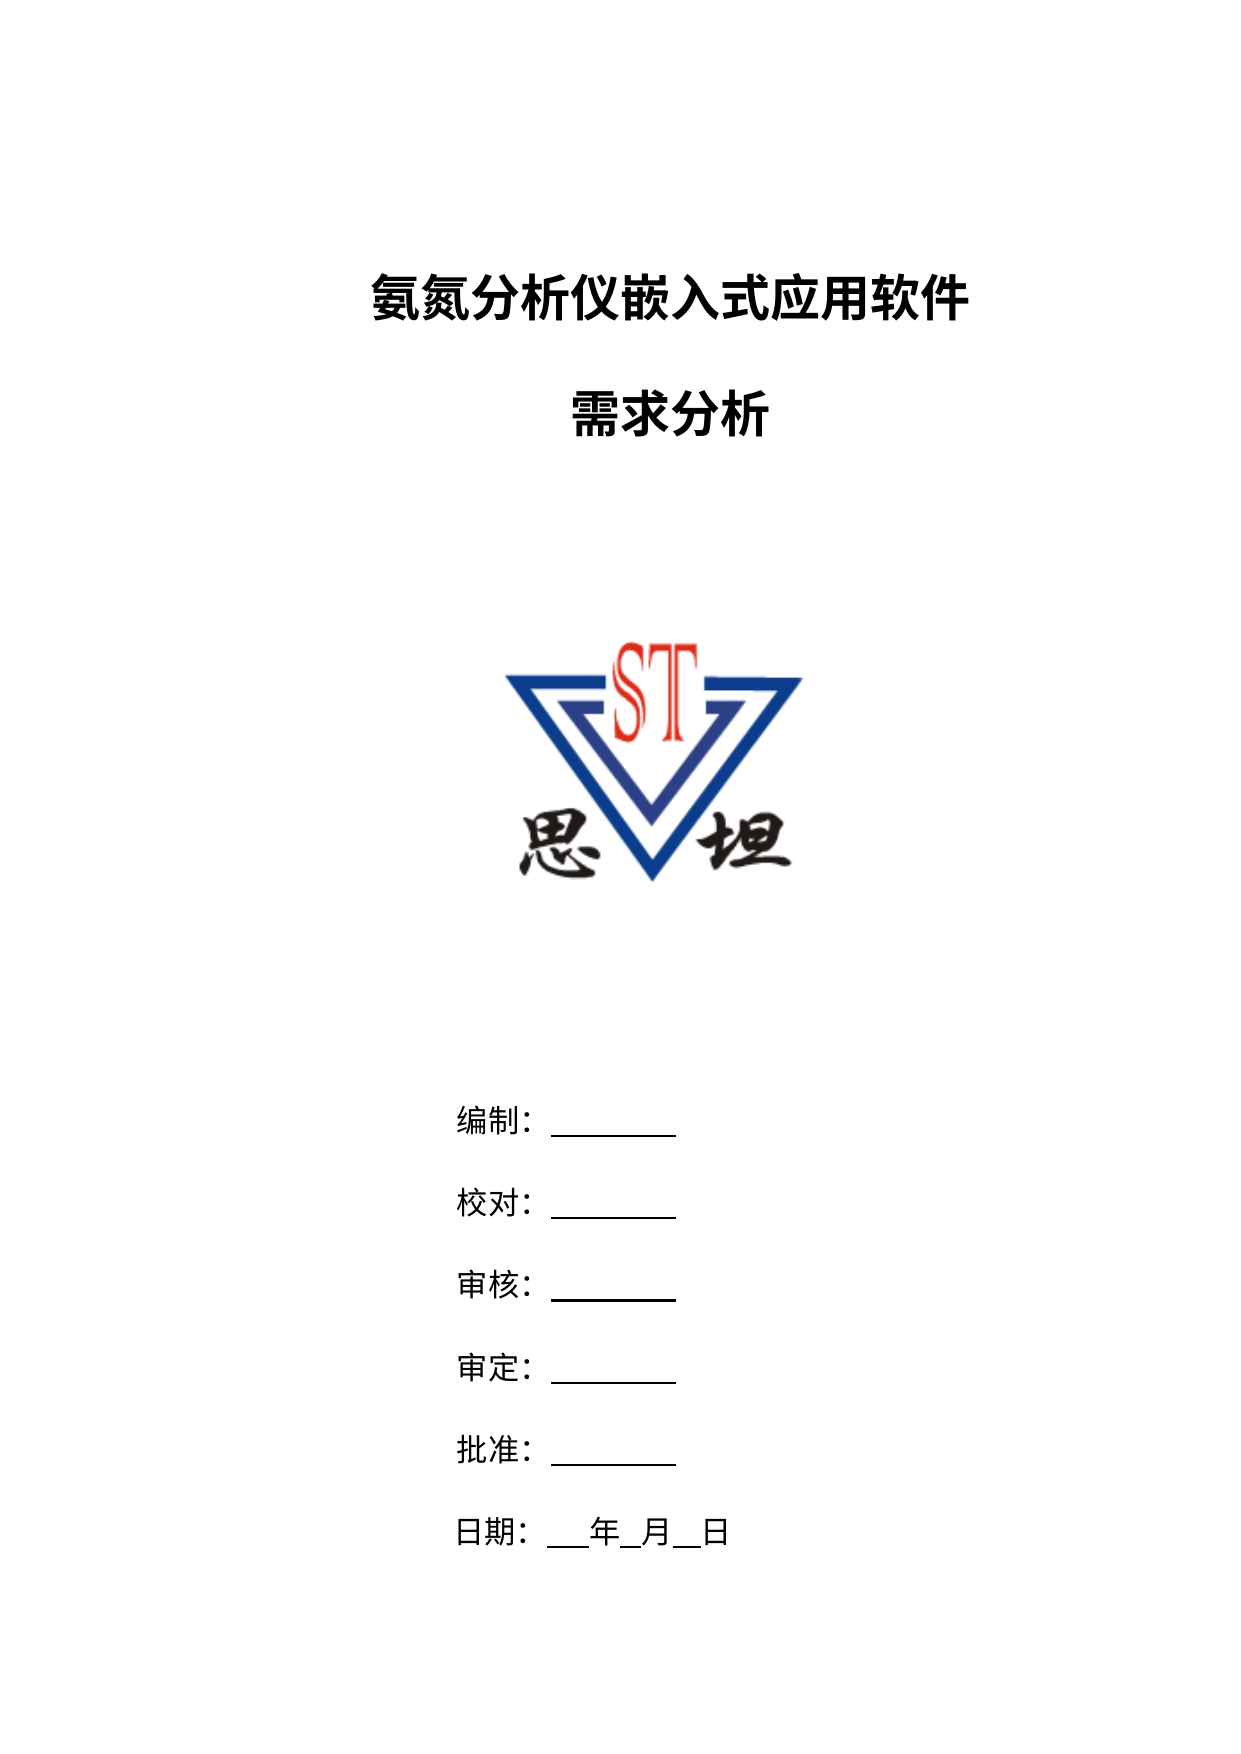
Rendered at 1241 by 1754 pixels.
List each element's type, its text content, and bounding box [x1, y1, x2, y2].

text 需求分析 [187, 361, 1053, 460]
text 审定： [394, 1332, 1053, 1398]
text 批准： [394, 1415, 1053, 1481]
text 校对： [394, 1168, 1053, 1234]
text 日期： 年 月 日 [187, 1497, 1053, 1563]
text 审核： [394, 1250, 1053, 1316]
picture [495, 640, 812, 894]
text 氨氮分析仪嵌入式应用软件 [187, 245, 1053, 344]
text 编制： [394, 1086, 1053, 1152]
